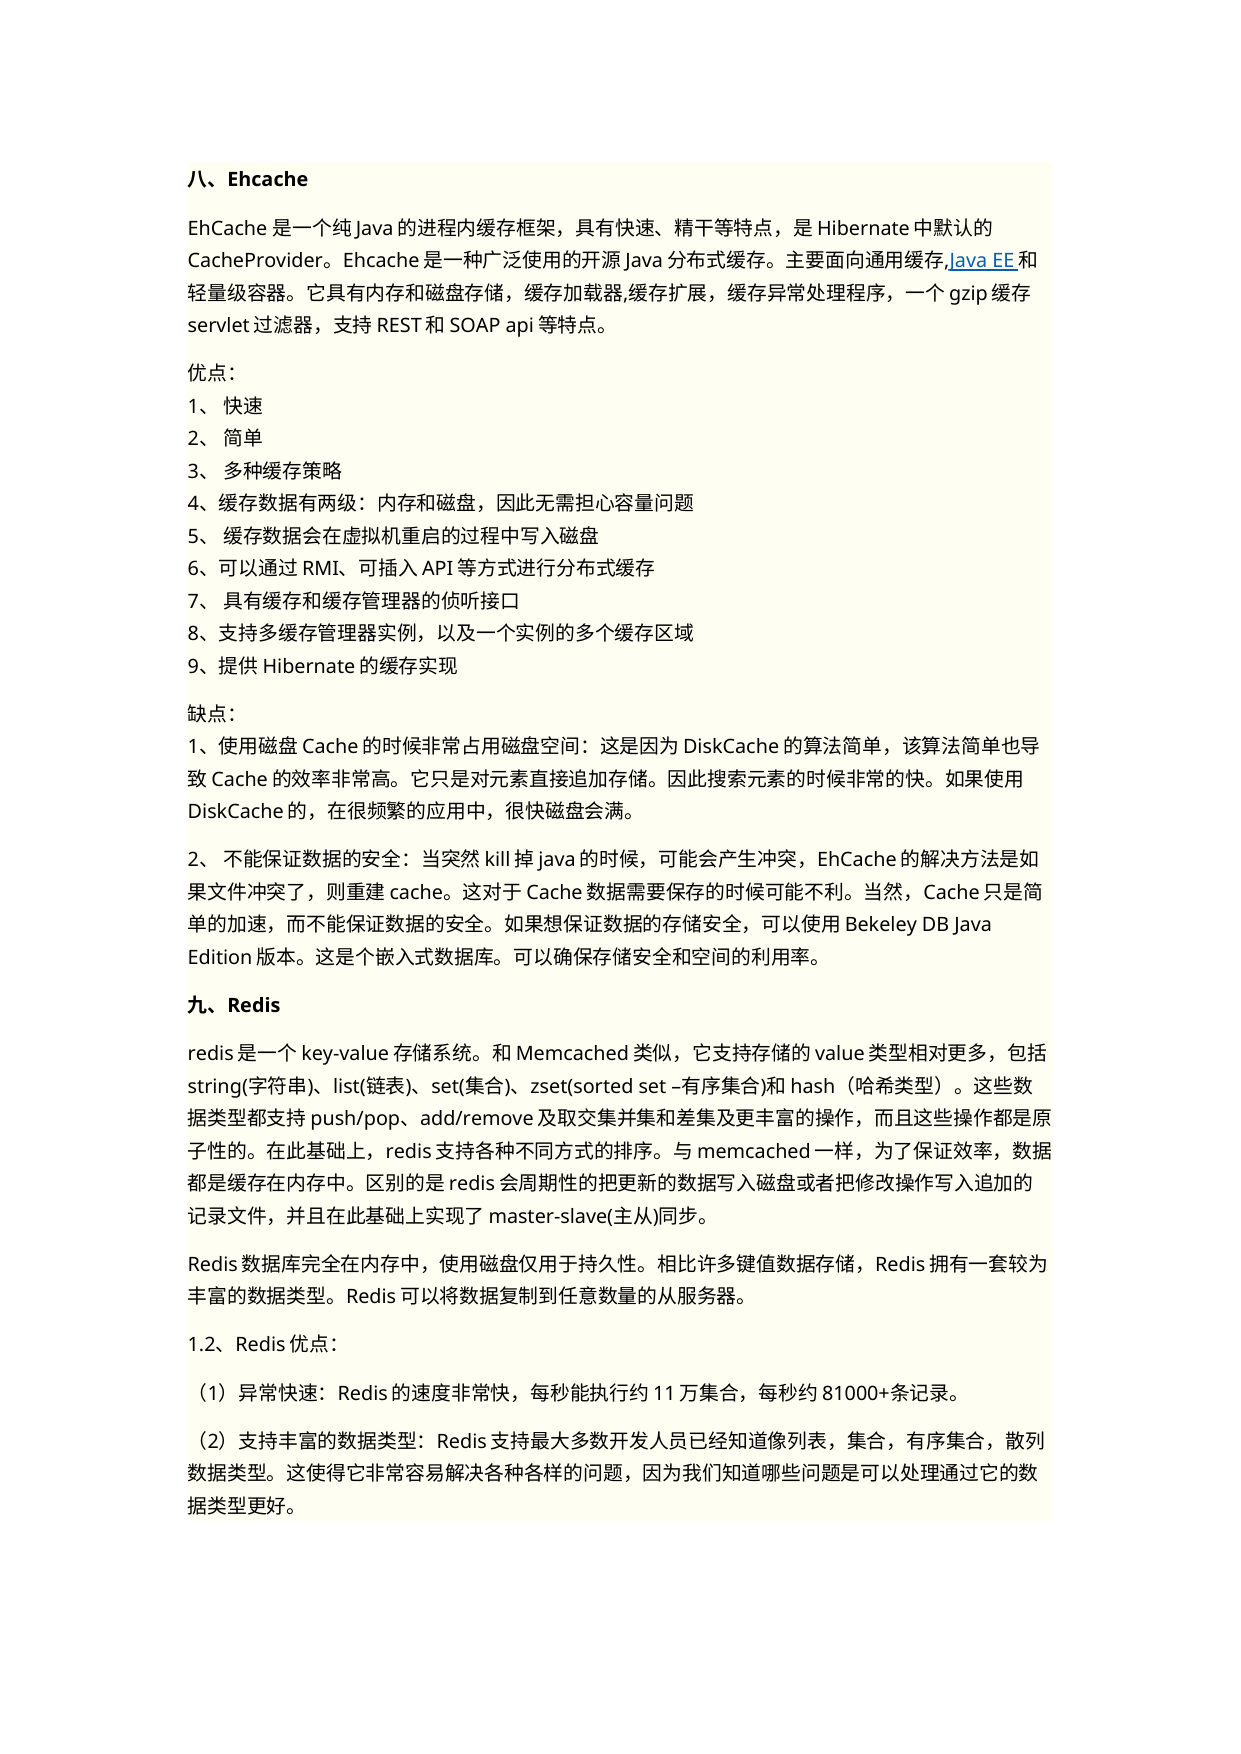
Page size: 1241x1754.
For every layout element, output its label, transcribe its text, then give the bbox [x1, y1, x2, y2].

text Redis数据库完全在内存中，使用磁盘仅用于持久性。相比许多键值数据存储，Redis拥有一套较为丰富的数据类型。Redis可以将数据复制到任意数量的从服务器。 [187, 1246, 1053, 1311]
text （2）支持丰富的数据类型：Redis支持最大多数开发人员已经知道像列表，集合，有序集合，散列数据类型。这使得它非常容易解决各种各样的问题，因为我们知道哪些问题是可以处理通过它的数据类型更好。 [187, 1423, 1053, 1521]
text 八、Ehcache [187, 162, 1053, 194]
text EhCache 是一个纯Java的进程内缓存框架，具有快速、精干等特点，是Hibernate中默认的CacheProvider。Ehcache是一种广泛使用的开源Java分布式缓存。主要面向通用缓存,Java EE和轻量级容器。它具有内存和磁盘存储，缓存加载器,缓存扩展，缓存异常处理程序，一个gzip缓存servlet过滤器，支持REST和SOAP api等特点。 [187, 210, 1053, 340]
text 1.2、Redis优点： [187, 1327, 1053, 1359]
text 九、Redis [187, 988, 1053, 1020]
text （1）异常快速：Redis的速度非常快，每秒能执行约11万集合，每秒约81000+条记录。 [187, 1375, 1053, 1408]
text redis是一个key-value存储系统。和Memcached类似，它支持存储的value类型相对更多，包括string(字符串)、list(链表)、set(集合)、zset(sorted set –有序集合)和hash（哈希类型）。这些数据类型都支持push/pop、add/remove及取交集并集和差集及更丰富的操作，而且这些操作都是原子性的。在此基础上，redis支持各种不同方式的排序。与memcached一样，为了保证效率，数据都是缓存在内存中。区别的是redis会周期性的把更新的数据写入磁盘或者把修改操作写入追加的记录文件，并且在此基础上实现了master-slave(主从)同步。 [187, 1036, 1053, 1231]
text 2、 不能保证数据的安全：当突然kill掉java的时候，可能会产生冲突，EhCache的解决方法是如果文件冲突了，则重建cache。这对于Cache数据需要保存的时候可能不利。当然，Cache只是简单的加速，而不能保证数据的安全。如果想保证数据的存储安全，可以使用Bekeley DB Java Edition版本。这是个嵌入式数据库。可以确保存储安全和空间的利用率。 [187, 842, 1053, 972]
text 缺点： 1、使用磁盘Cache的时候非常占用磁盘空间：这是因为DiskCache的算法简单，该算法简单也导致Cache的效率非常高。它只是对元素直接追加存储。因此搜索元素的时候非常的快。如果使用DiskCache的，在很频繁的应用中，很快磁盘会满。 [187, 696, 1053, 826]
text 优点： 1、 快速 2、 简单 3、 多种缓存策略 4、缓存数据有两级：内存和磁盘，因此无需担心容量问题 5、 缓存数据会在虚拟机重启的过程中写入磁盘 6、可以通过RMI、可插入API等方式进行分布式缓存 7、 具有缓存和缓存管理器的侦听接口 8、支持多缓存管理器实例，以及一个实例的多个缓存区域 9、提供Hibernate的缓存实现 [187, 356, 1053, 681]
